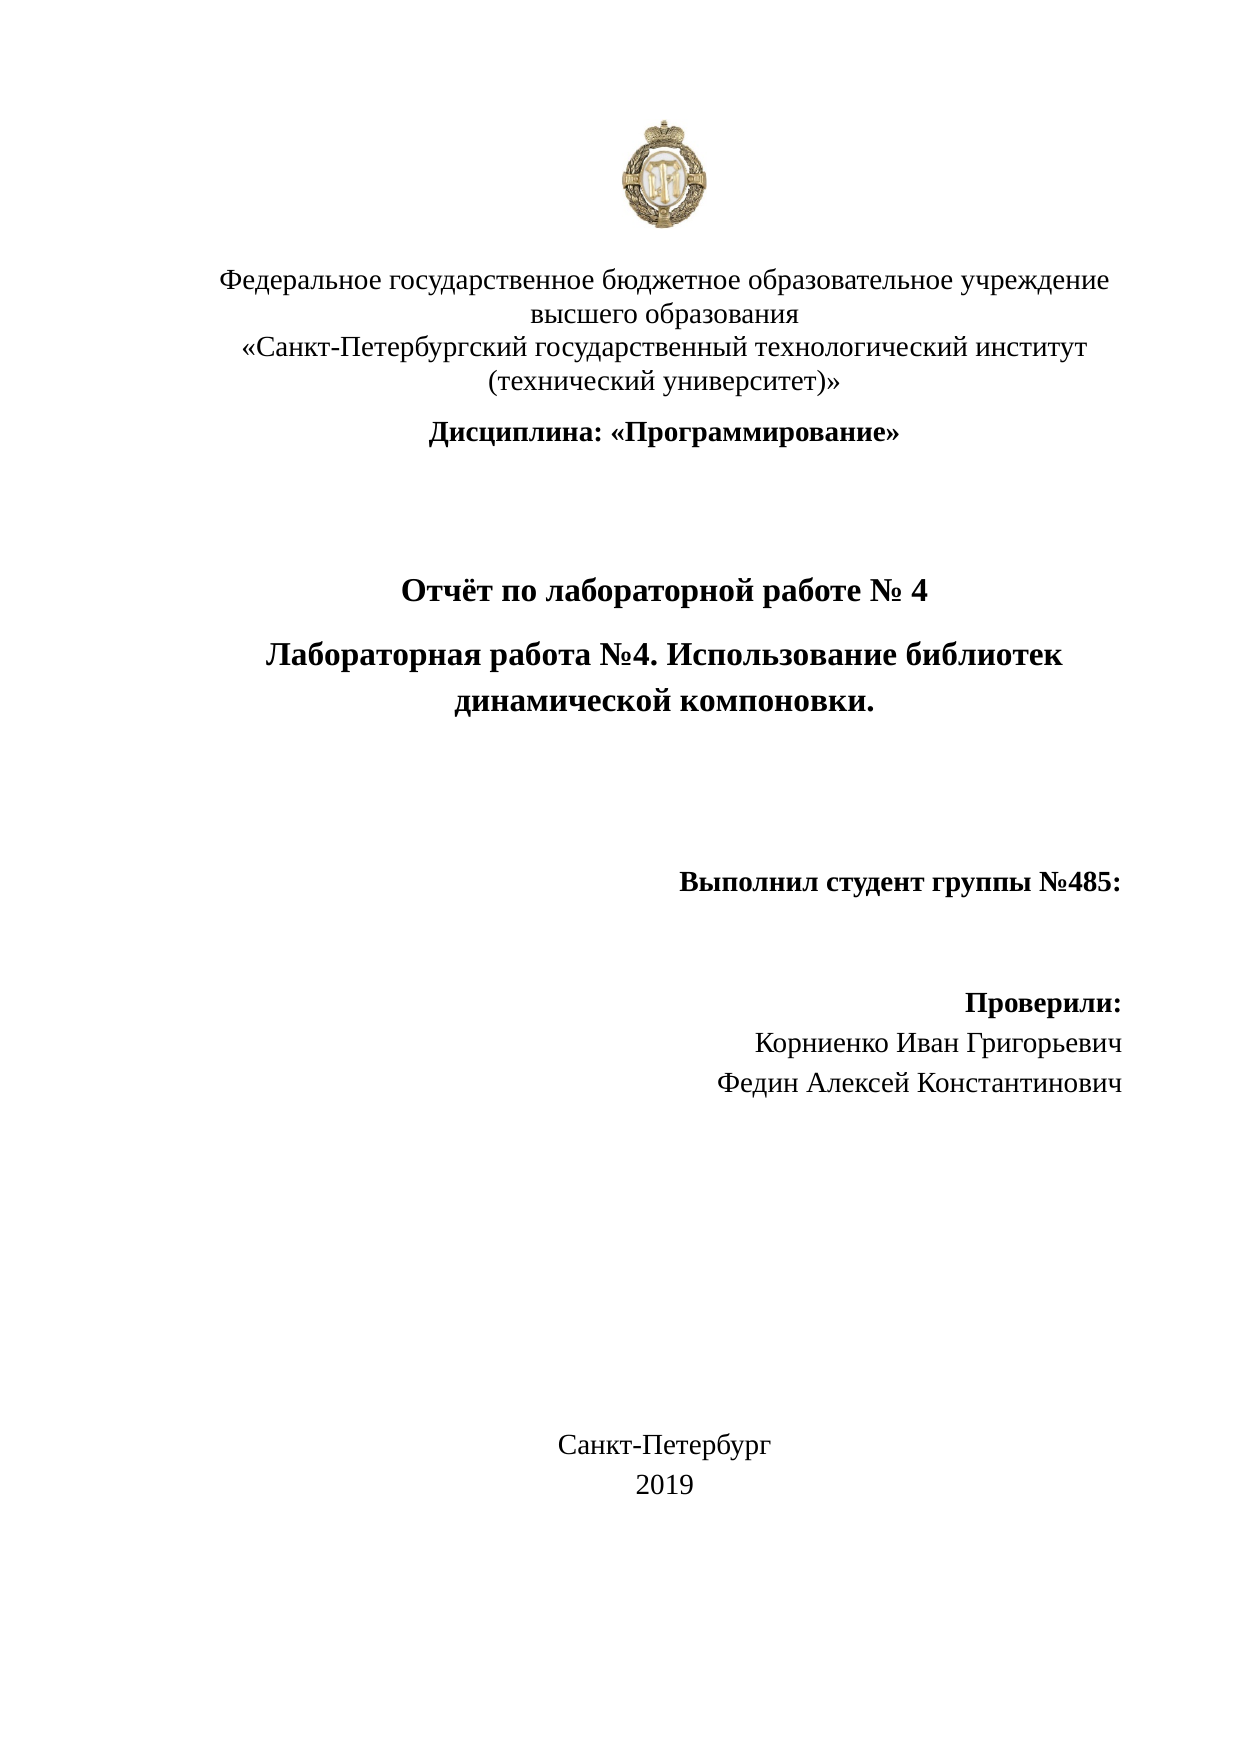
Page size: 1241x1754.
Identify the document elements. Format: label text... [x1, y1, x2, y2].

text Проверили: [721, 985, 1122, 1018]
text Лабораторная работа №4. Использование библиотек динамической компоновки. [177, 634, 1152, 718]
text Федин Алексей Константинович [177, 1065, 1122, 1099]
text Отчёт по лабораторной работе № 4 [177, 570, 1152, 609]
text 2019 [177, 1467, 1152, 1501]
text Корниенко Иван Григорьевич [177, 1025, 1122, 1058]
text Выполнил студент группы №485: [679, 864, 1122, 898]
picture [621, 119, 707, 229]
text Дисциплина: «Программирование» [177, 414, 1152, 448]
text «Санкт-Петербургский государственный технологический институт (технический университет)» [177, 329, 1152, 397]
text Федеральное государственное бюджетное образовательное учреждение высшего образования [177, 262, 1152, 329]
text Санкт-Петербург [177, 1427, 1152, 1461]
